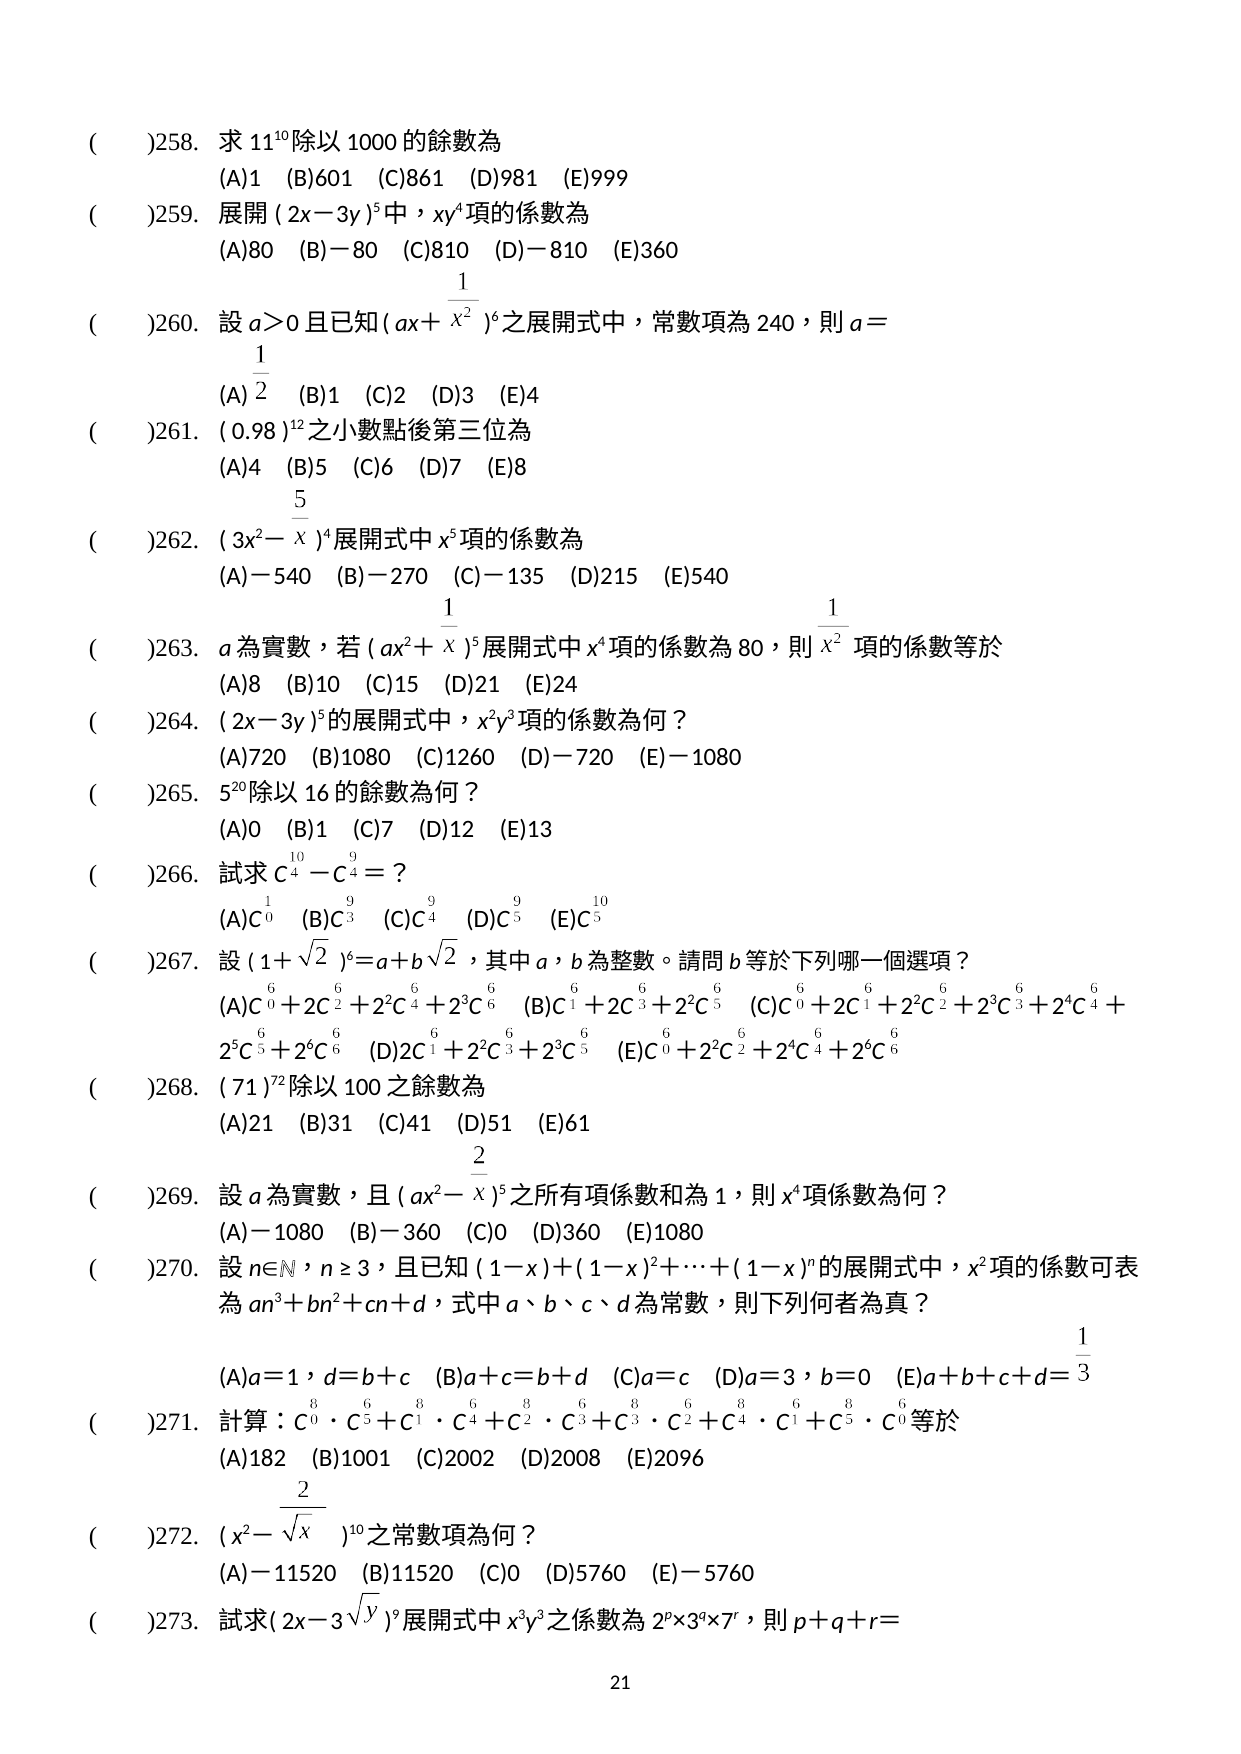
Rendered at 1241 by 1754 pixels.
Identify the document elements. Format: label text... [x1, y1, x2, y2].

list a為實數，若 ( ax2＋ )5展開式中x4項的係數為80，則項的係數等於 (A)8 (B)10 (C)15 (D)21 (E)24 [88, 592, 1152, 700]
list ( 71 )72除以100之餘數為 (A)21 (B)31 (C)41 (D)51 (E)61 [88, 1067, 1152, 1139]
list ( 0.98 )12之小數點後第三位為 (A)4 (B)5 (C)6 (D)7 (E)8 [88, 411, 1152, 483]
list ( 2x－3y )5的展開式中，x2y3項的係數為何？ (A)720 (B)1080 (C)1260 (D)－720 (E)－1080 [88, 700, 1152, 773]
list 計算：C．C＋C．C＋C．C＋C．C＋C．C＋C．C等於 (A)182 (B)1001 (C)2002 (D)2008 (E)2096 [88, 1392, 1152, 1473]
list 設nN，n ≥ 3，且已知 ( 1－x )＋( 1－x )2＋…＋( 1－x )n的展開式中，x2項的係數可表為an3＋bn2＋cn＋d，式中a、b、c、d為常數，則下列何者為真？ (A)a＝1，d＝b＋c (B)a＋c＝b＋d (C)a＝c (D)a＝3，b＝0 (E)a＋b＋c＋d＝ [88, 1248, 1152, 1392]
list 520除以16的餘數為何？ (A)0 (B)1 (C)7 (D)12 (E)13 [88, 773, 1152, 845]
list 展開 ( 2x－3y )5中，xy4項的係數為 (A)80 (B)－80 (C)810 (D)－810 (E)360 [88, 193, 1152, 266]
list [88, 1588, 1152, 1637]
list ( 3x2－ )4展開式中x5項的係數為 (A)－540 (B)－270 (C)－135 (D)215 (E)540 [88, 483, 1152, 592]
list 設a為實數，且 ( ax2－)5之所有項係數和為1，則x4項係數為何？ (A)－1080 (B)－360 (C)0 (D)360 (E)1080 [88, 1139, 1152, 1248]
list ( x2－)10之常數項為何？ (A)－11520 (B)11520 (C)0 (D)5760 (E)－5760 [88, 1473, 1152, 1588]
list 求1110除以1000的餘數為 (A)1 (B)601 (C)861 (D)981 (E)999 [88, 121, 1152, 193]
list 試求C－C＝？ (A)C (B)C (C)C (D)C (E)C [88, 845, 1152, 935]
list 設a＞0且已知 ( ax＋)6之展開式中，常數項為240，則a＝ (A) (B)1 (C)2 (D)3 (E)4 [88, 266, 1152, 411]
list 設 ( 1＋ )6＝a＋b，其中a，b為整數。請問b等於下列哪一個選項？ (A)C ＋2C ＋22C ＋23C (B)C ＋2C ＋22C (C)C ＋2C ＋22C ＋23C ＋24C ＋25C ＋26C (D)2C ＋22C ＋23C (E)C ＋22C ＋24C ＋26C [88, 935, 1152, 1067]
